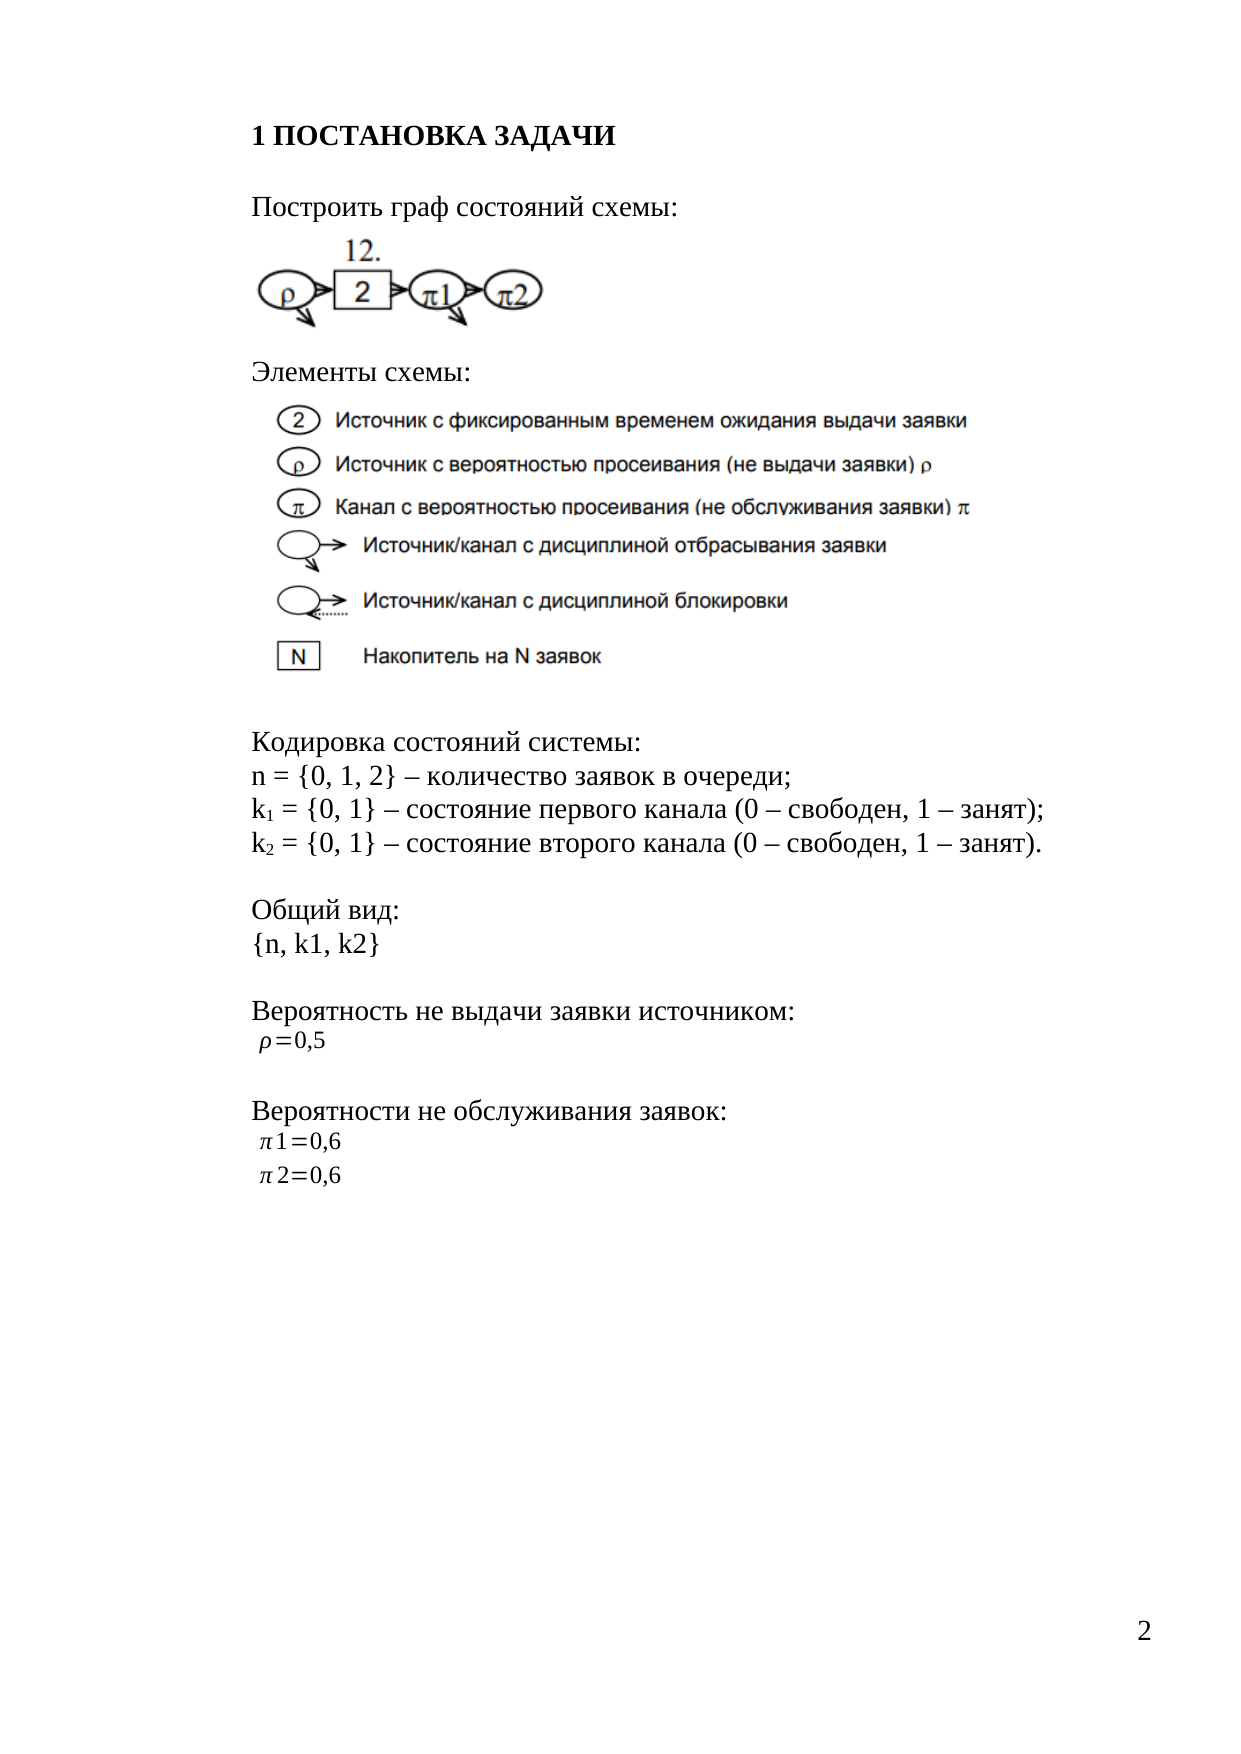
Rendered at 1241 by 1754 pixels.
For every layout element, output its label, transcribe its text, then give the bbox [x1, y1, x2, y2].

text Построить граф состояний схемы: [177, 189, 1152, 223]
text n = {0, 1, 2} – количество заявок в очереди; [177, 758, 1152, 792]
text Общий вид: [177, 892, 1152, 926]
text k2 = {0, 1} – состояние второго канала (0 – свободен, 1 – занят). [177, 825, 1152, 859]
text {n, k1, k2} [177, 926, 1152, 959]
text Вероятности не обслуживания заявок: [177, 1093, 1152, 1127]
text k1 = {0, 1} – состояние первого канала (0 – свободен, 1 – занят); [177, 792, 1152, 825]
text Вероятность не выдачи заявки источником: [177, 993, 1152, 1026]
text Элементы схемы: [177, 354, 1152, 387]
picture [251, 222, 572, 354]
subtitle Постановка задачи [251, 118, 1152, 152]
text Кодировка состояний системы: [177, 724, 1152, 758]
picture [251, 387, 1034, 691]
